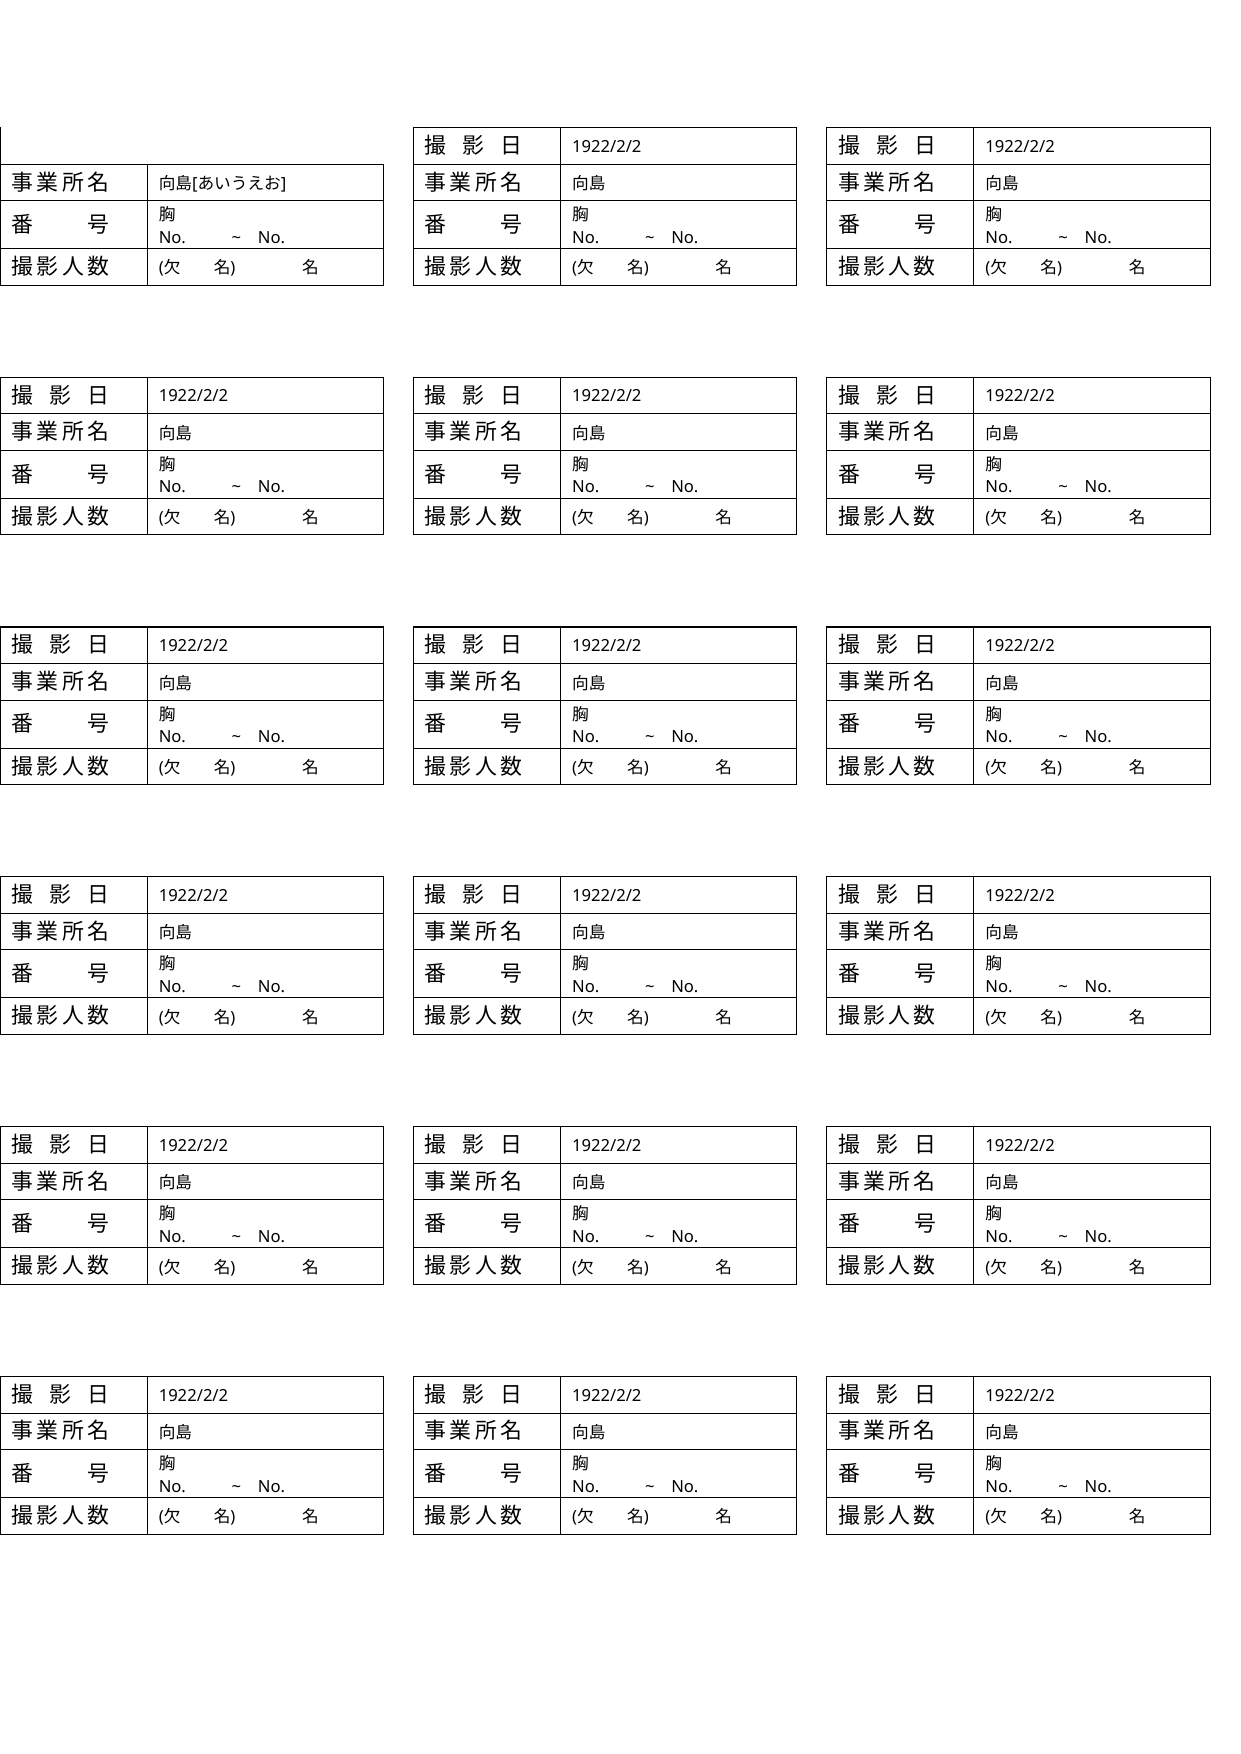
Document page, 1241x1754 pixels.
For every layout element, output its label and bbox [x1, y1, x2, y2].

table_cell [412, 377, 825, 626]
table_cell [825, 876, 1238, 1126]
table_cell [412, 1376, 825, 1626]
table_cell [825, 1376, 1238, 1626]
table_cell [825, 626, 1238, 876]
table_cell [0, 1376, 412, 1626]
table_cell [412, 626, 825, 876]
table_cell [0, 1126, 412, 1376]
table_cell [0, 876, 412, 1126]
table_cell [412, 876, 825, 1126]
table_cell [825, 1126, 1238, 1376]
table_cell [0, 377, 412, 626]
table_header [825, 127, 1238, 377]
table_cell [0, 626, 412, 876]
table_header [412, 127, 825, 377]
table_cell [825, 377, 1238, 626]
table_cell [412, 1126, 825, 1376]
table_header [0, 127, 412, 377]
